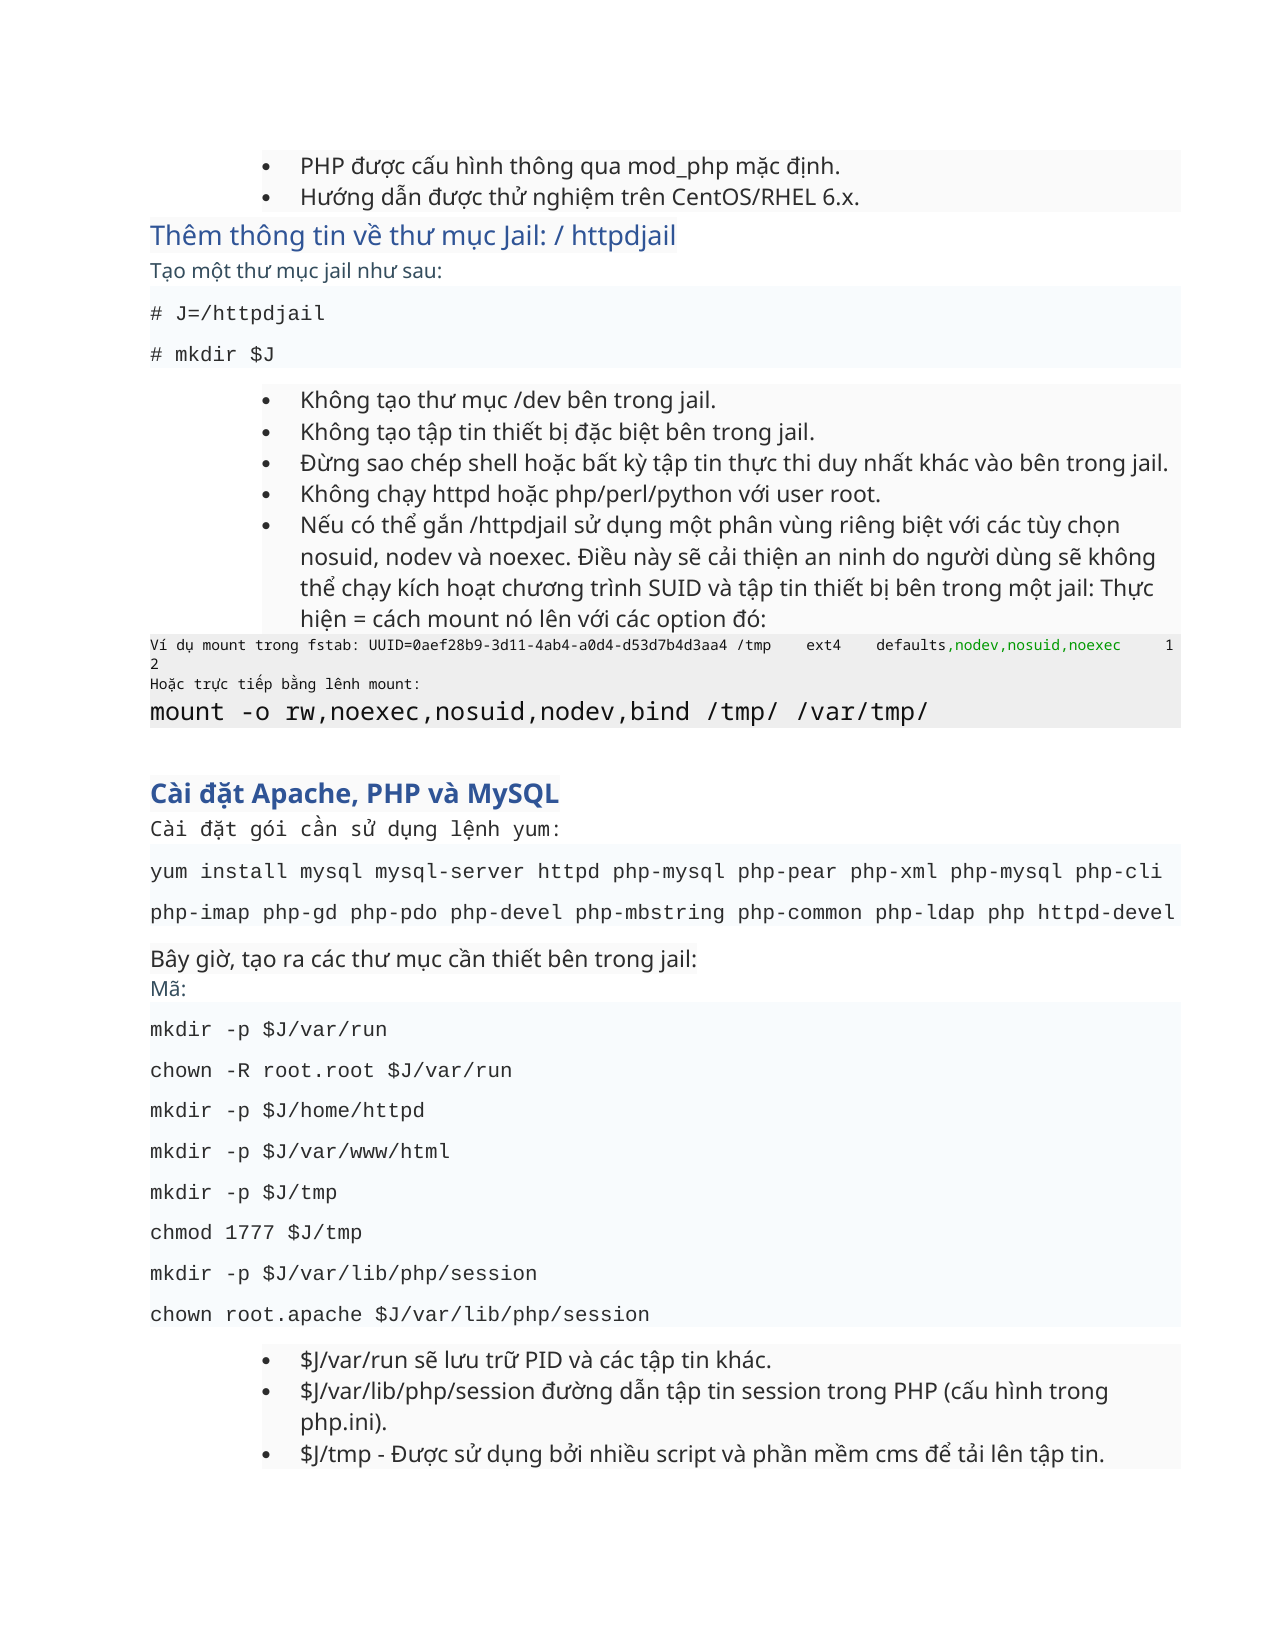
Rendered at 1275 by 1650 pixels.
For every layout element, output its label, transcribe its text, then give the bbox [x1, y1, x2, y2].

text chown -R root.root $J/var/run [150, 1043, 1181, 1083]
text mkdir -p $J/tmp [150, 1165, 1181, 1205]
list Không chạy httpd hoặc php/perl/python với user root. [262, 478, 1181, 509]
text Bây giờ, tạo ra các thư mục cần thiết bên trong jail: [150, 942, 1181, 974]
text mkdir -p $J/var/lib/php/session [150, 1246, 1181, 1287]
text Mã: [150, 974, 1181, 1002]
text mkdir -p $J/var/run [150, 1002, 1181, 1043]
list Đừng sao chép shell hoặc bất kỳ tập tin thực thi duy nhất khác vào bên trong jail. [262, 447, 1181, 478]
text Hoặc trực tiếp bằng lênh mount: [150, 674, 1181, 694]
text chown root.apache $J/var/lib/php/session [150, 1287, 1181, 1327]
text mkdir -p $J/var/www/html [150, 1124, 1181, 1165]
text # mkdir $J [150, 327, 1181, 368]
list Nếu có thể gắn /httpdjail sử dụng một phân vùng riêng biệt với các tùy chọn nosuid, nodev và noexec. Điều này sẽ cải thiện an ninh do người dùng sẽ không thể chạy kích hoạt chương trình SUID và tập tin thiết bị bên trong một jail: Thực hiện = cách mount nó lên với các option đó: [262, 509, 1181, 634]
text chmod 1777 $J/tmp [150, 1205, 1181, 1246]
subtitle Cài đặt Apache, PHP và MySQL Cài đặt gói cần sử dụng lệnh yum: [150, 775, 1181, 842]
list Hướng dẫn được thử nghiệm trên CentOS/RHEL 6.x. [262, 181, 1181, 212]
text Ví dụ mount trong fstab: UUID=0aef28b9-3d11-4ab4-a0d4-d53d7b4d3aa4 /tmp ext4 defaults,nodev,nosuid,noexec 1 2 [150, 634, 1181, 674]
text yum install mysql mysql-server httpd php-mysql php-pear php-xml php-mysql php-cli php-imap php-gd php-pdo php-devel php-mbstring php-common php-ldap php httpd-devel [150, 844, 1181, 926]
text mount -o rw,noexec,nosuid,nodev,bind /tmp/ /var/tmp/ [150, 694, 1181, 728]
list $J/var/run sẽ lưu trữ PID và các tập tin khác. [262, 1344, 1181, 1375]
list $J/tmp - Được sử dụng bởi nhiều script và phần mềm cms để tải lên tập tin. [262, 1438, 1181, 1469]
list Không tạo thư mục /dev bên trong jail. [262, 384, 1181, 416]
text mkdir -p $J/home/httpd [150, 1083, 1181, 1124]
list PHP được cấu hình thông qua mod_php mặc định. [262, 150, 1181, 181]
list Không tạo tập tin thiết bị đặc biệt bên trong jail. [262, 416, 1181, 447]
list $J/var/lib/php/session đường dẫn tập tin session trong PHP (cấu hình trong php.ini). [262, 1375, 1181, 1438]
text # J=/httpdjail [150, 286, 1181, 327]
subtitle Thêm thông tin về thư mục Jail: / httpdjail Tạo một thư mục jail như sau: [150, 217, 1181, 284]
